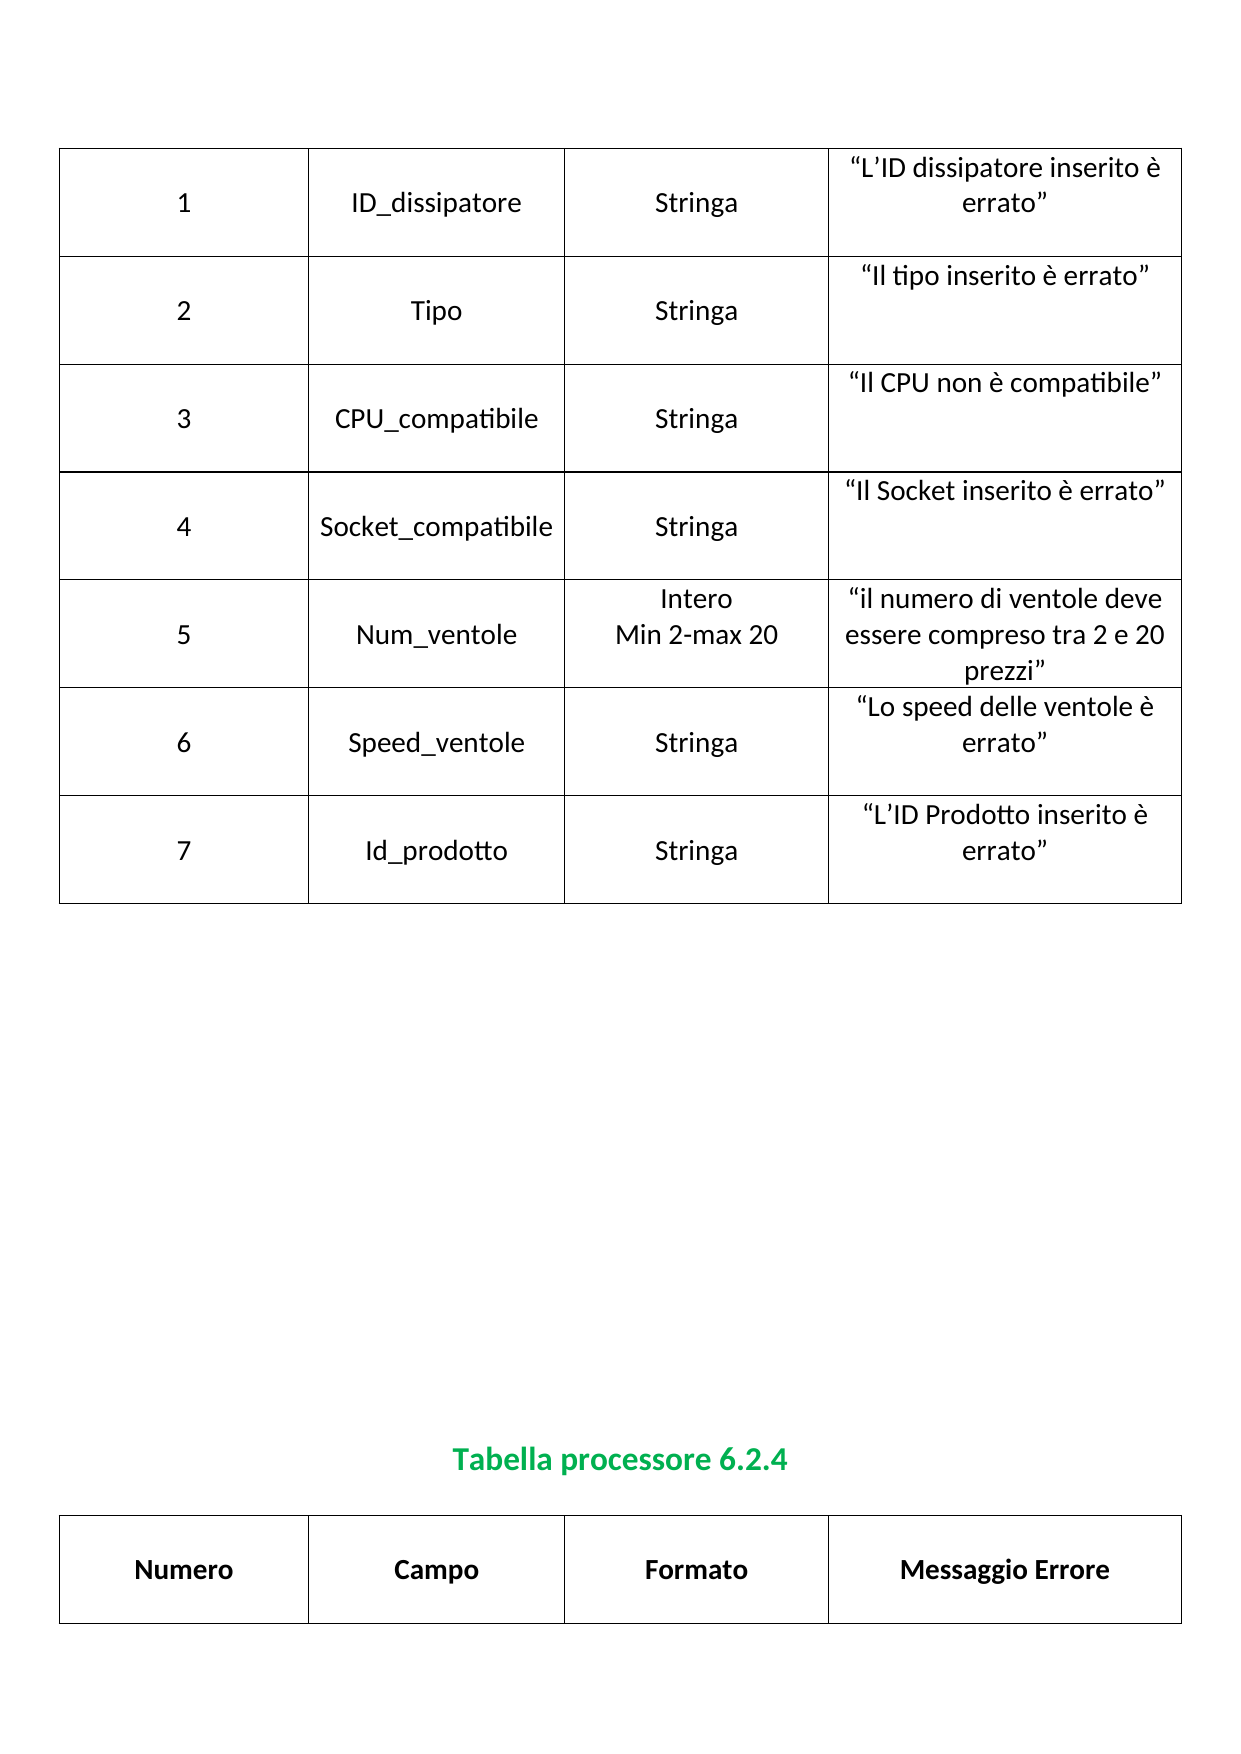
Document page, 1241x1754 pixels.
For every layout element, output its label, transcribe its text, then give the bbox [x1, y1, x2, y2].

table_cell “Il Socket inserito è errato” [829, 473, 1181, 579]
table_cell Socket_compatibile [309, 473, 564, 579]
table_header Formato [565, 1516, 828, 1623]
table_header Messaggio Errore [829, 1516, 1181, 1623]
table_cell Stringa [565, 257, 828, 363]
table_cell “Il CPU non è compatibile” [829, 365, 1181, 471]
table_cell “il numero di ventole deve essere compreso tra 2 e 20 prezzi” [829, 580, 1181, 687]
table_cell Stringa [565, 149, 828, 256]
table_cell Id_prodotto [309, 796, 564, 903]
table_cell 4 [60, 473, 308, 579]
table_cell “Il tipo inserito è errato” [829, 257, 1181, 363]
table_cell Stringa [565, 796, 828, 903]
table_cell 3 [60, 365, 308, 471]
table_cell Stringa [565, 688, 828, 795]
table_cell “Lo speed delle ventole è errato” [829, 688, 1181, 795]
table_cell 5 [60, 580, 308, 687]
table_cell Intero Min 2-max 20 [565, 580, 828, 687]
table_cell Stringa [565, 365, 828, 471]
table_cell Num_ventole [309, 580, 564, 687]
table_cell Tipo [309, 257, 564, 363]
table_header Campo [309, 1516, 564, 1623]
table_cell “L’ID Prodotto inserito è errato” [829, 796, 1181, 903]
table_cell Speed_ventole [309, 688, 564, 795]
table_cell 6 [60, 688, 308, 795]
table_cell ID_dissipatore [309, 149, 564, 256]
table_cell CPU_compatibile [309, 365, 564, 471]
table_cell 1 [60, 149, 308, 256]
table_cell 7 [60, 796, 308, 903]
text Tabella processore 6.2.4 [118, 1438, 1122, 1479]
table_cell Stringa [565, 473, 828, 579]
table_cell “L’ID dissipatore inserito è errato” [829, 149, 1181, 256]
table_cell 2 [60, 257, 308, 363]
table_header Numero [60, 1516, 308, 1623]
